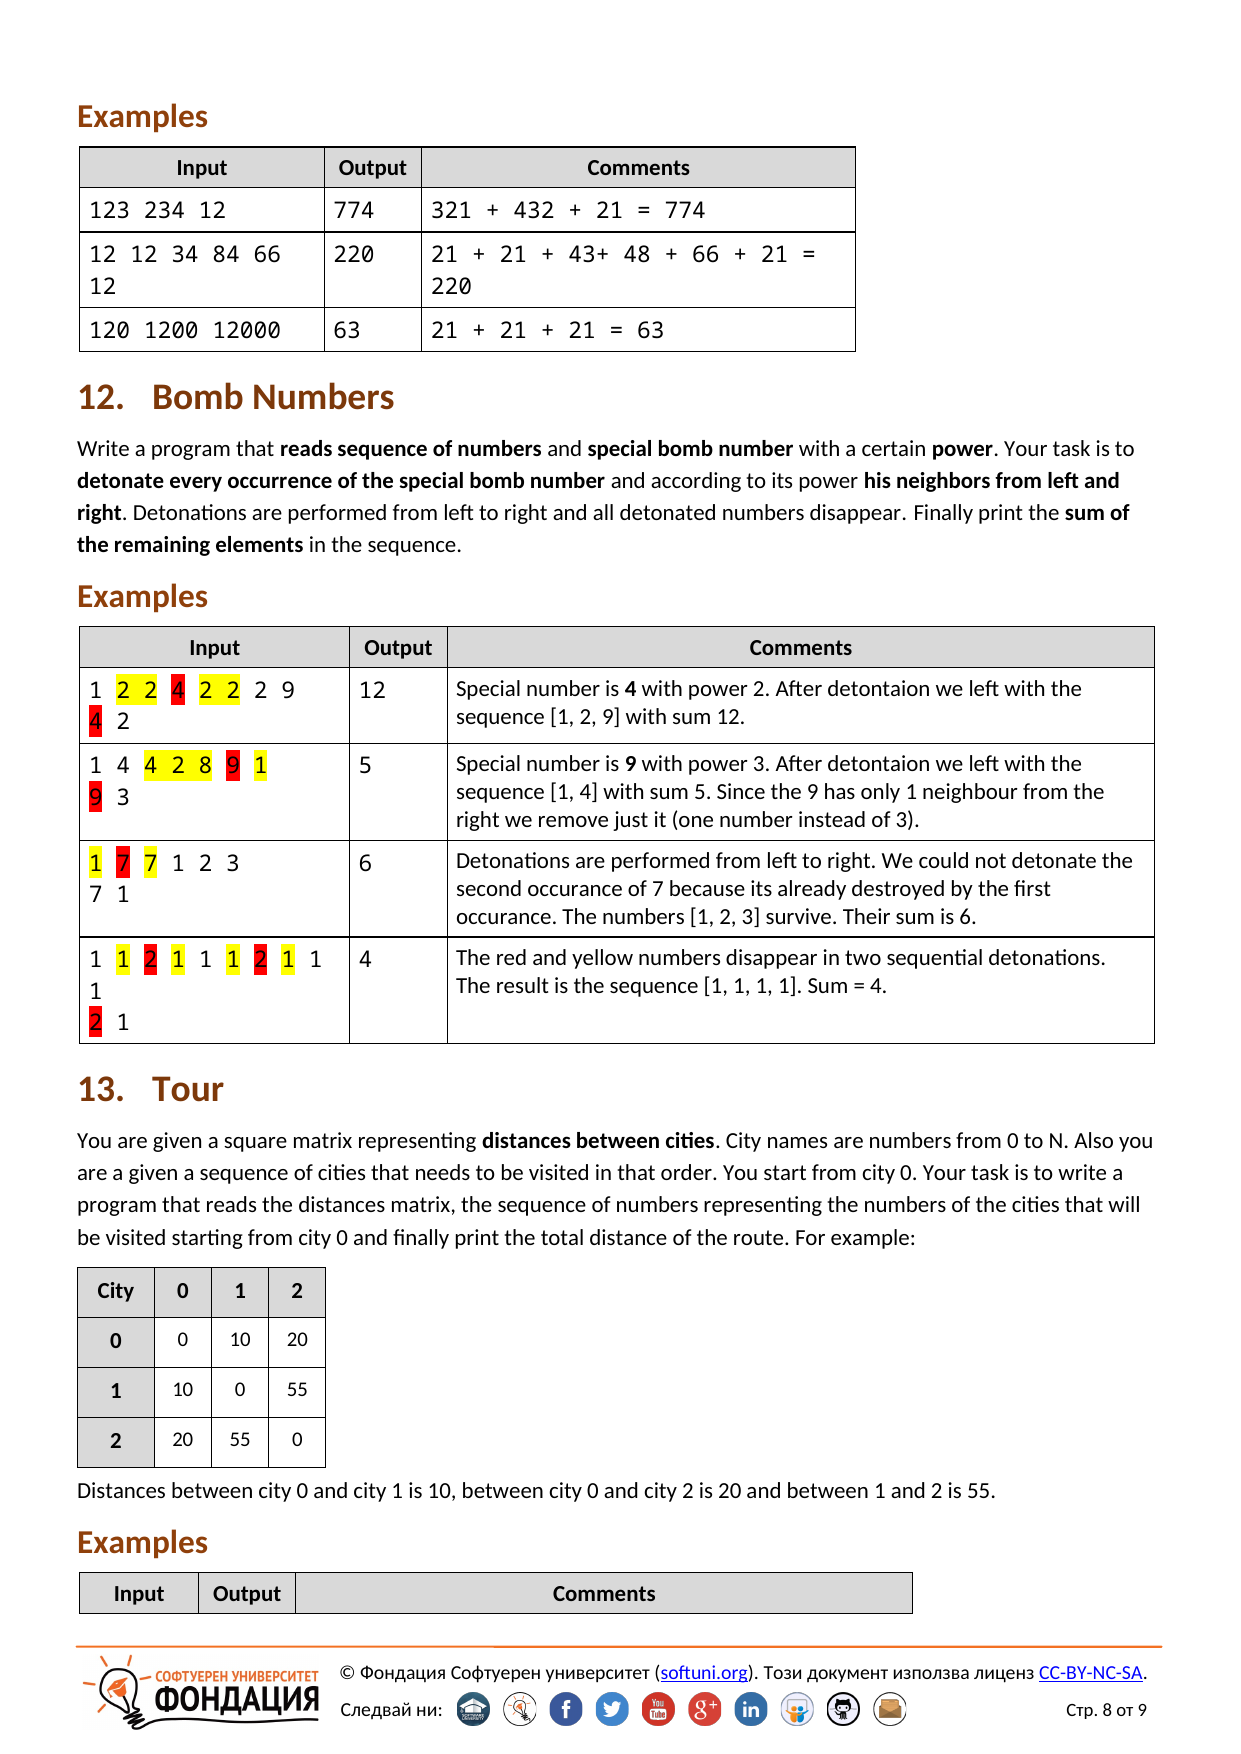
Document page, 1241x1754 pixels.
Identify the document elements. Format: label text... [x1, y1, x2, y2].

text You are given a square matrix representing distances between cities. City names are numbers from 0 to N. Also you are a given a sequence of cities that needs to be visited in that order. You start from city 0. Your task is to write a program that reads the distances matrix, the sequence of numbers representing the numbers of the cities that will be visited starting from city 0 and finally print the total distance of the route. For example: [77, 1126, 1163, 1251]
table_cell 123 234 12 [80, 188, 324, 231]
table_cell 1 7 7 1 2 3 7 1 [80, 841, 349, 936]
table_cell The red and yellow numbers disappear in two sequential detonations. The result is the sequence [1, 1, 1, 1]. Sum = 4. [448, 938, 1154, 1043]
picture [82, 1654, 319, 1730]
table_cell 12 12 34 84 66 12 [80, 233, 324, 307]
subtitle Examples [77, 95, 1163, 136]
table_header 1 [212, 1268, 268, 1317]
subtitle Bomb Numbers [77, 373, 1163, 419]
table_cell 21 + 21 + 21 = 63 [422, 308, 855, 351]
picture [503, 1692, 537, 1726]
text Distances between city 0 and city 1 is 10, between city 0 and city 2 is 20 and between 1 and 2 is 55. [77, 1476, 1163, 1504]
table_cell 220 [325, 233, 421, 307]
table_cell 0 [155, 1318, 211, 1367]
table_cell Special number is 4 with power 2. After detontaion we left with the sequence [1, 2, 9] with sum 12. [448, 668, 1154, 742]
table_cell 55 [269, 1368, 325, 1417]
text Write a program that reads sequence of numbers and special bomb number with a certain power. Your task is to detonate every occurrence of the special bomb number and according to its power his neighbors from left and right. Detonations are performed from left to right and all detonated numbers disappear. Finally print the sum of the remaining elements in the sequence. [77, 434, 1163, 558]
table_cell 6 [350, 841, 447, 936]
table_header Comments [448, 627, 1154, 667]
picture [780, 1692, 814, 1726]
subtitle Tour [77, 1065, 1163, 1111]
picture [873, 1692, 907, 1726]
table_header Comments [422, 148, 855, 187]
table_cell 10 [212, 1318, 268, 1367]
picture [734, 1692, 768, 1726]
table_cell 0 [78, 1318, 154, 1367]
table_cell 55 [212, 1418, 268, 1467]
table_cell 321 + 432 + 21 = 774 [422, 188, 855, 231]
table_cell 774 [325, 188, 421, 231]
table_cell 20 [155, 1418, 211, 1467]
picture [595, 1692, 629, 1726]
picture [688, 1692, 722, 1726]
table_cell 4 [350, 938, 447, 1043]
table_cell 1 2 2 4 2 2 2 9 4 2 [80, 668, 349, 742]
table_header 2 [269, 1268, 325, 1317]
table_cell 5 [350, 744, 447, 839]
table_cell 10 [155, 1368, 211, 1417]
table_header Input [80, 1573, 198, 1613]
picture [642, 1692, 675, 1726]
table_header Input [80, 148, 324, 187]
table_cell Special number is 9 with power 3. After detontaion we left with the sequence [1, 4] with sum 5. Since the 9 has only 1 neighbour from the right we remove just it (one number instead of 3). [448, 744, 1154, 839]
table_header 0 [155, 1268, 211, 1317]
table_cell 0 [269, 1418, 325, 1467]
table_cell 20 [269, 1318, 325, 1367]
picture [457, 1692, 490, 1726]
table_cell 1 [78, 1368, 154, 1417]
subtitle Examples [77, 1521, 1163, 1562]
table_cell 0 [212, 1368, 268, 1417]
table_header City [78, 1268, 154, 1317]
table_cell 12 [350, 668, 447, 742]
table_cell 2 [78, 1418, 154, 1467]
table_cell Detonations are performed from left to right. We could not detonate the second occurance of 7 because its already destroyed by the first occurance. The numbers [1, 2, 3] survive. Their sum is 6. [448, 841, 1154, 936]
table_header Output [350, 627, 447, 667]
table_header Input [80, 627, 349, 667]
table_cell 1 4 4 2 8 9 1 9 3 [80, 744, 349, 839]
picture [549, 1692, 583, 1726]
picture [827, 1692, 860, 1726]
table_header Output [199, 1573, 295, 1613]
table_cell 1 1 2 1 1 1 2 1 1 1 2 1 [80, 938, 349, 1043]
table_cell 120 1200 12000 [80, 308, 324, 351]
table_cell 21 + 21 + 43+ 48 + 66 + 21 = 220 [422, 233, 855, 307]
table_cell 63 [325, 308, 421, 351]
table_header Comments [296, 1573, 912, 1613]
table_header Output [325, 148, 421, 187]
subtitle Examples [77, 575, 1163, 616]
